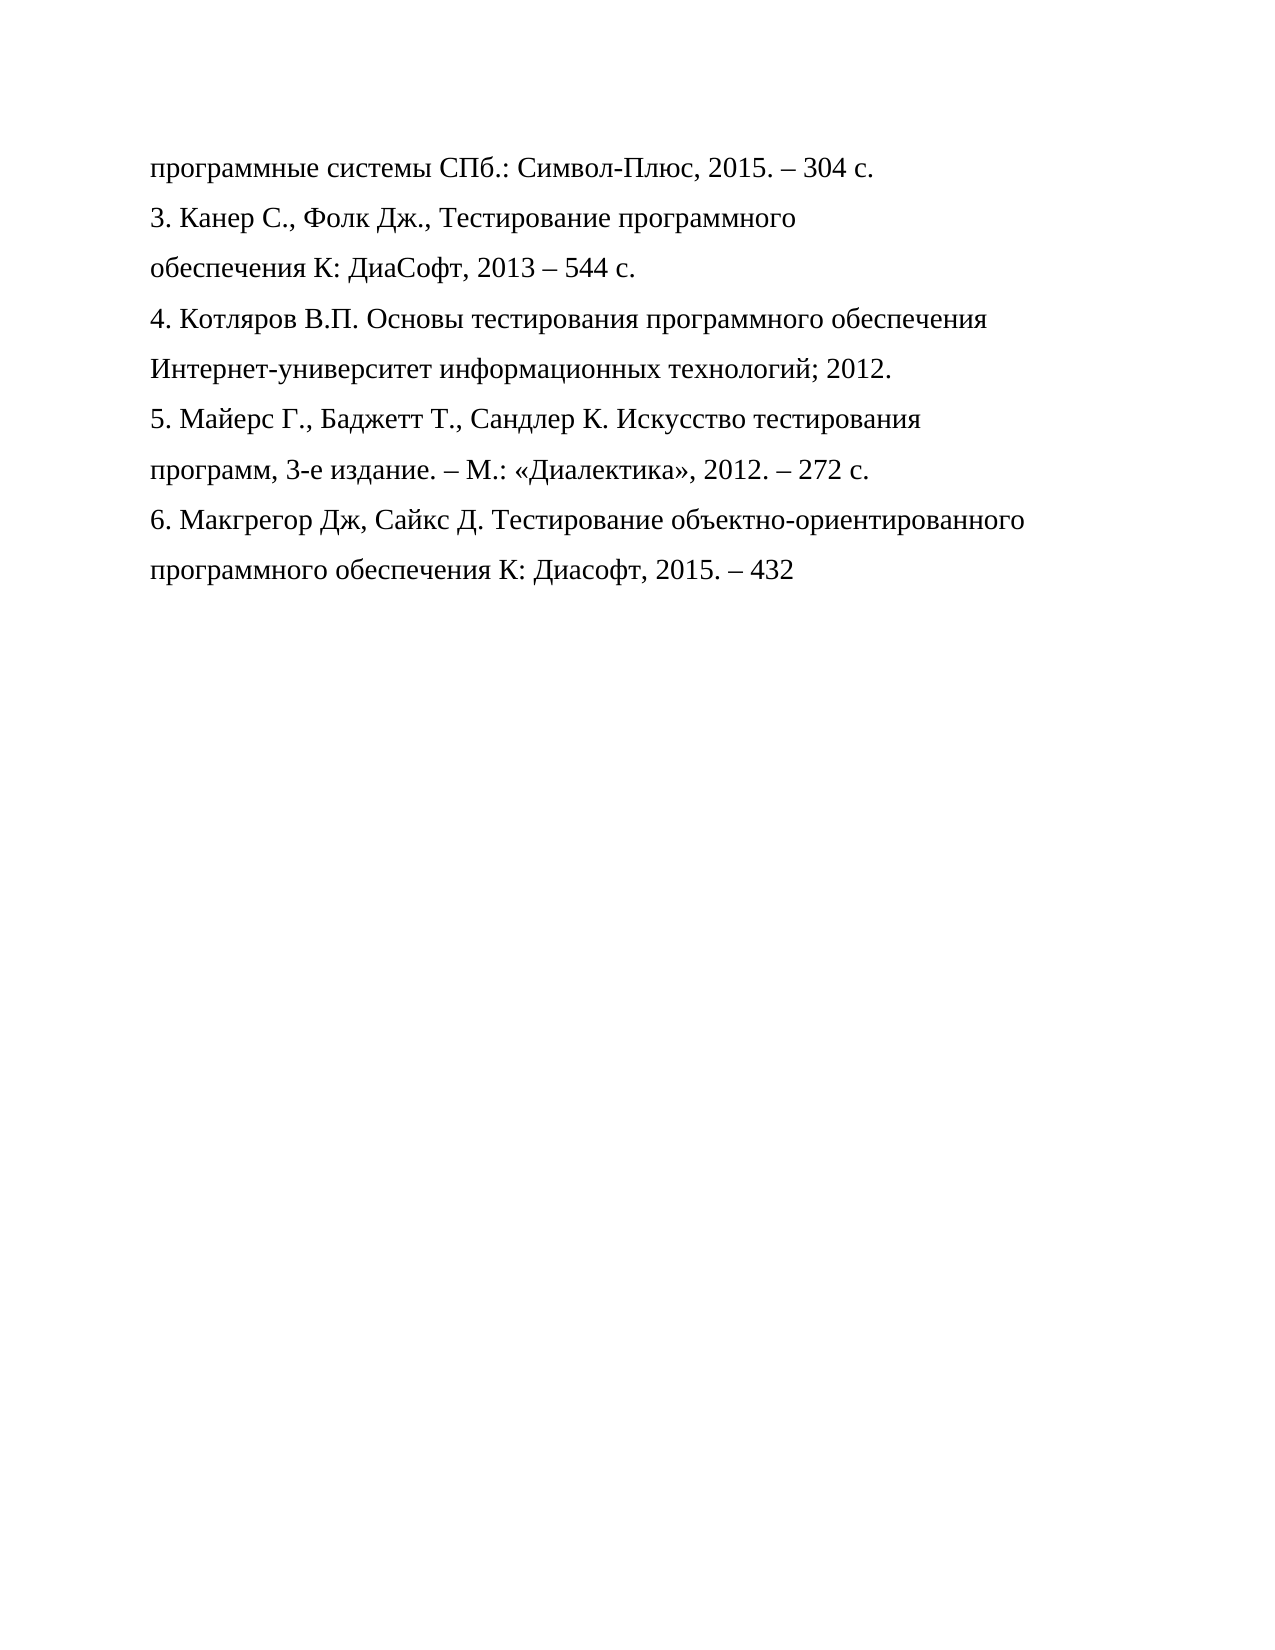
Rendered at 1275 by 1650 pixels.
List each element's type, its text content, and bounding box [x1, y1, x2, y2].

text 4. Котляров В.П. Основы тестирования программного обеспечения [150, 301, 1125, 334]
text программ, 3-е издание. – М.: «Диалектика», 2012. – 272 с. [150, 452, 1125, 485]
text программные системы СПб.: Символ-Плюс, 2015. – 304 с. [150, 150, 1125, 183]
text 5. Майерс Г., Баджетт Т., Сандлер К. Искусство тестирования [150, 402, 1125, 435]
text Интернет-университет информационных технологий; 2012. [150, 351, 1125, 385]
text 3. Канер С., Фолк Дж., Тестирование программного [150, 200, 1125, 234]
text программного обеспечения К: Диасофт, 2015. – 432 [150, 552, 1125, 586]
text обеспечения К: ДиаСофт, 2013 – 544 с. [150, 251, 1125, 284]
text 6. Макгрегор Дж, Сайкс Д. Тестирование объектно-ориентированного [150, 502, 1125, 536]
